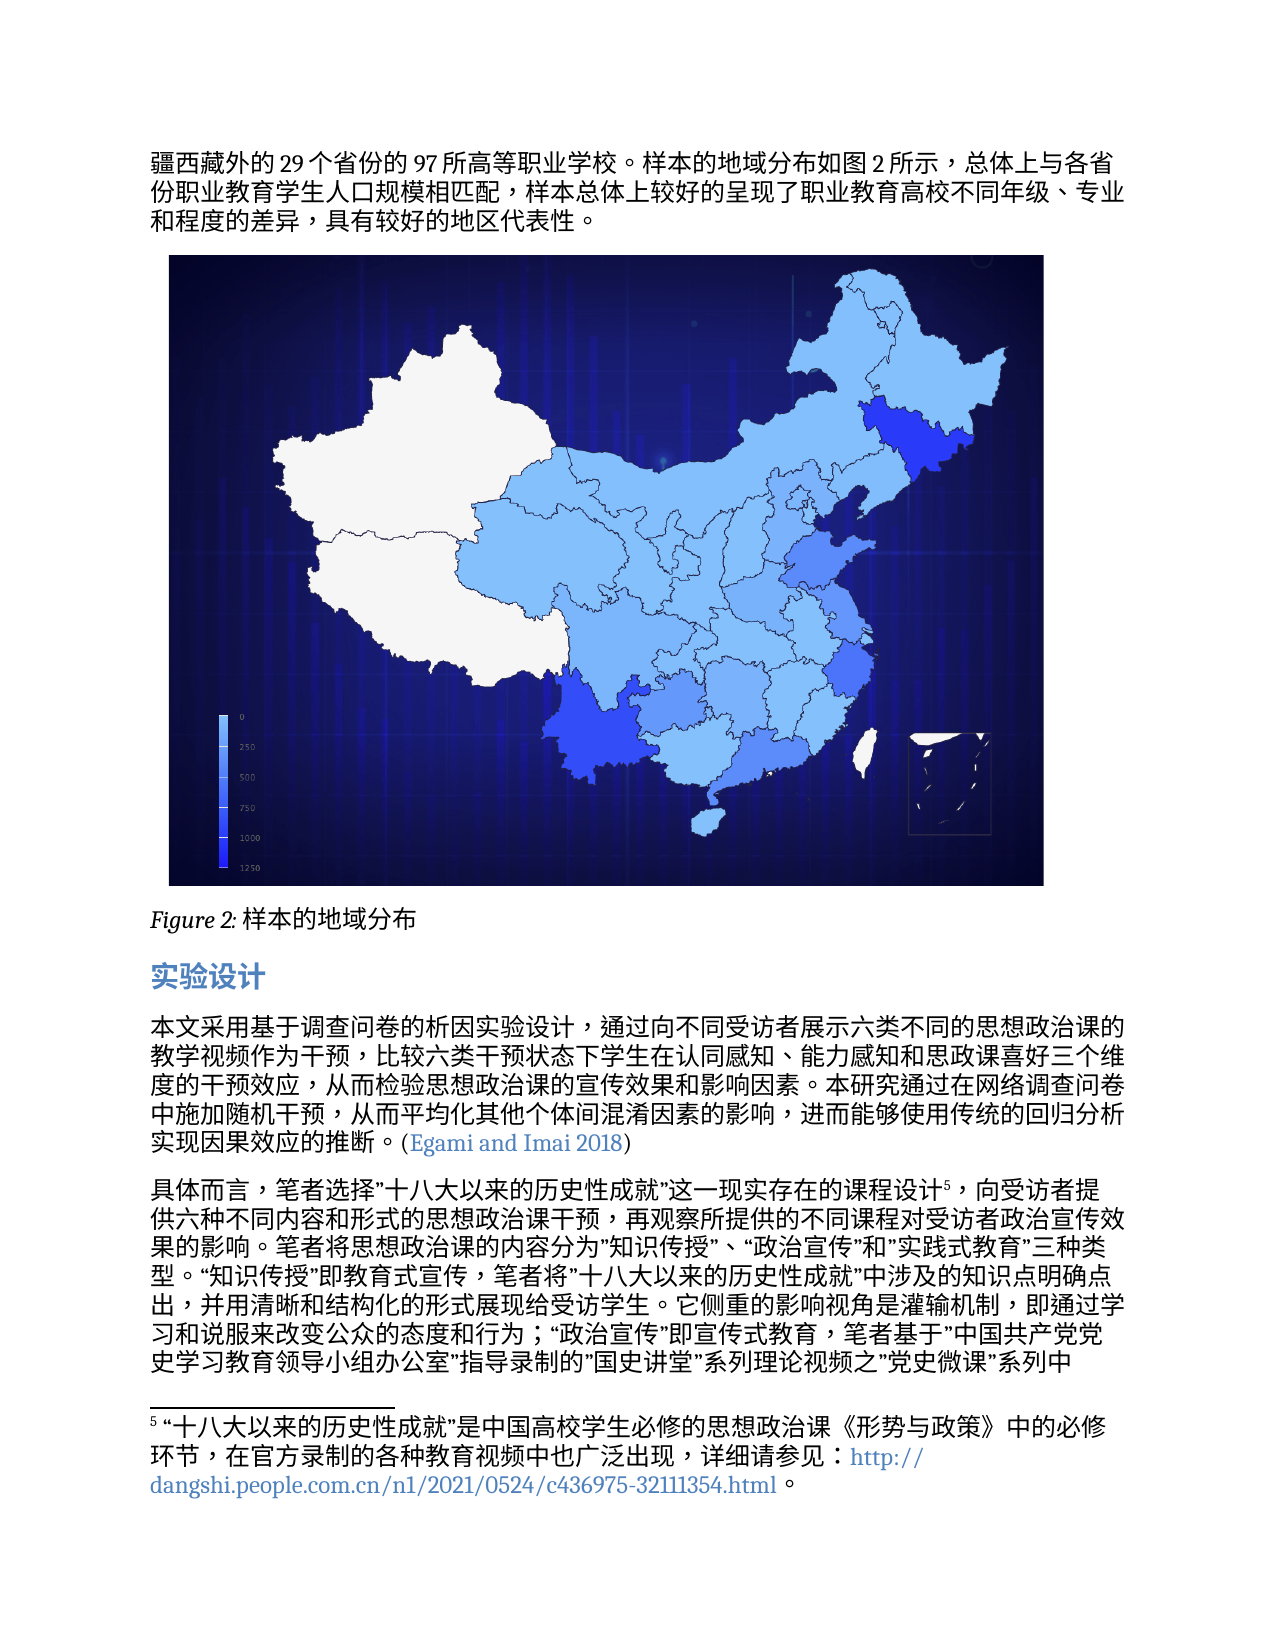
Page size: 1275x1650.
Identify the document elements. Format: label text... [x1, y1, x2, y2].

text Figure 2: 样本的地域分布 [150, 906, 1125, 935]
subtitle 实验设计 [150, 956, 1125, 996]
picture [168, 255, 1044, 886]
text 本文采用基于调查问卷的析因实验设计，通过向不同受访者展示六类不同的思想政治课的教学视频作为干预，比较六类干预状态下学生在认同感知、能力感知和思政课喜好三个维度的干预效应，从而检验思想政治课的宣传效果和影响因素。本研究通过在网络调查问卷中施加随机干预，从而平均化其他个体间混淆因素的影响，进而能够使用传统的回归分析实现因果效应的推断。(Egami and Imai 2018) [150, 1014, 1125, 1158]
